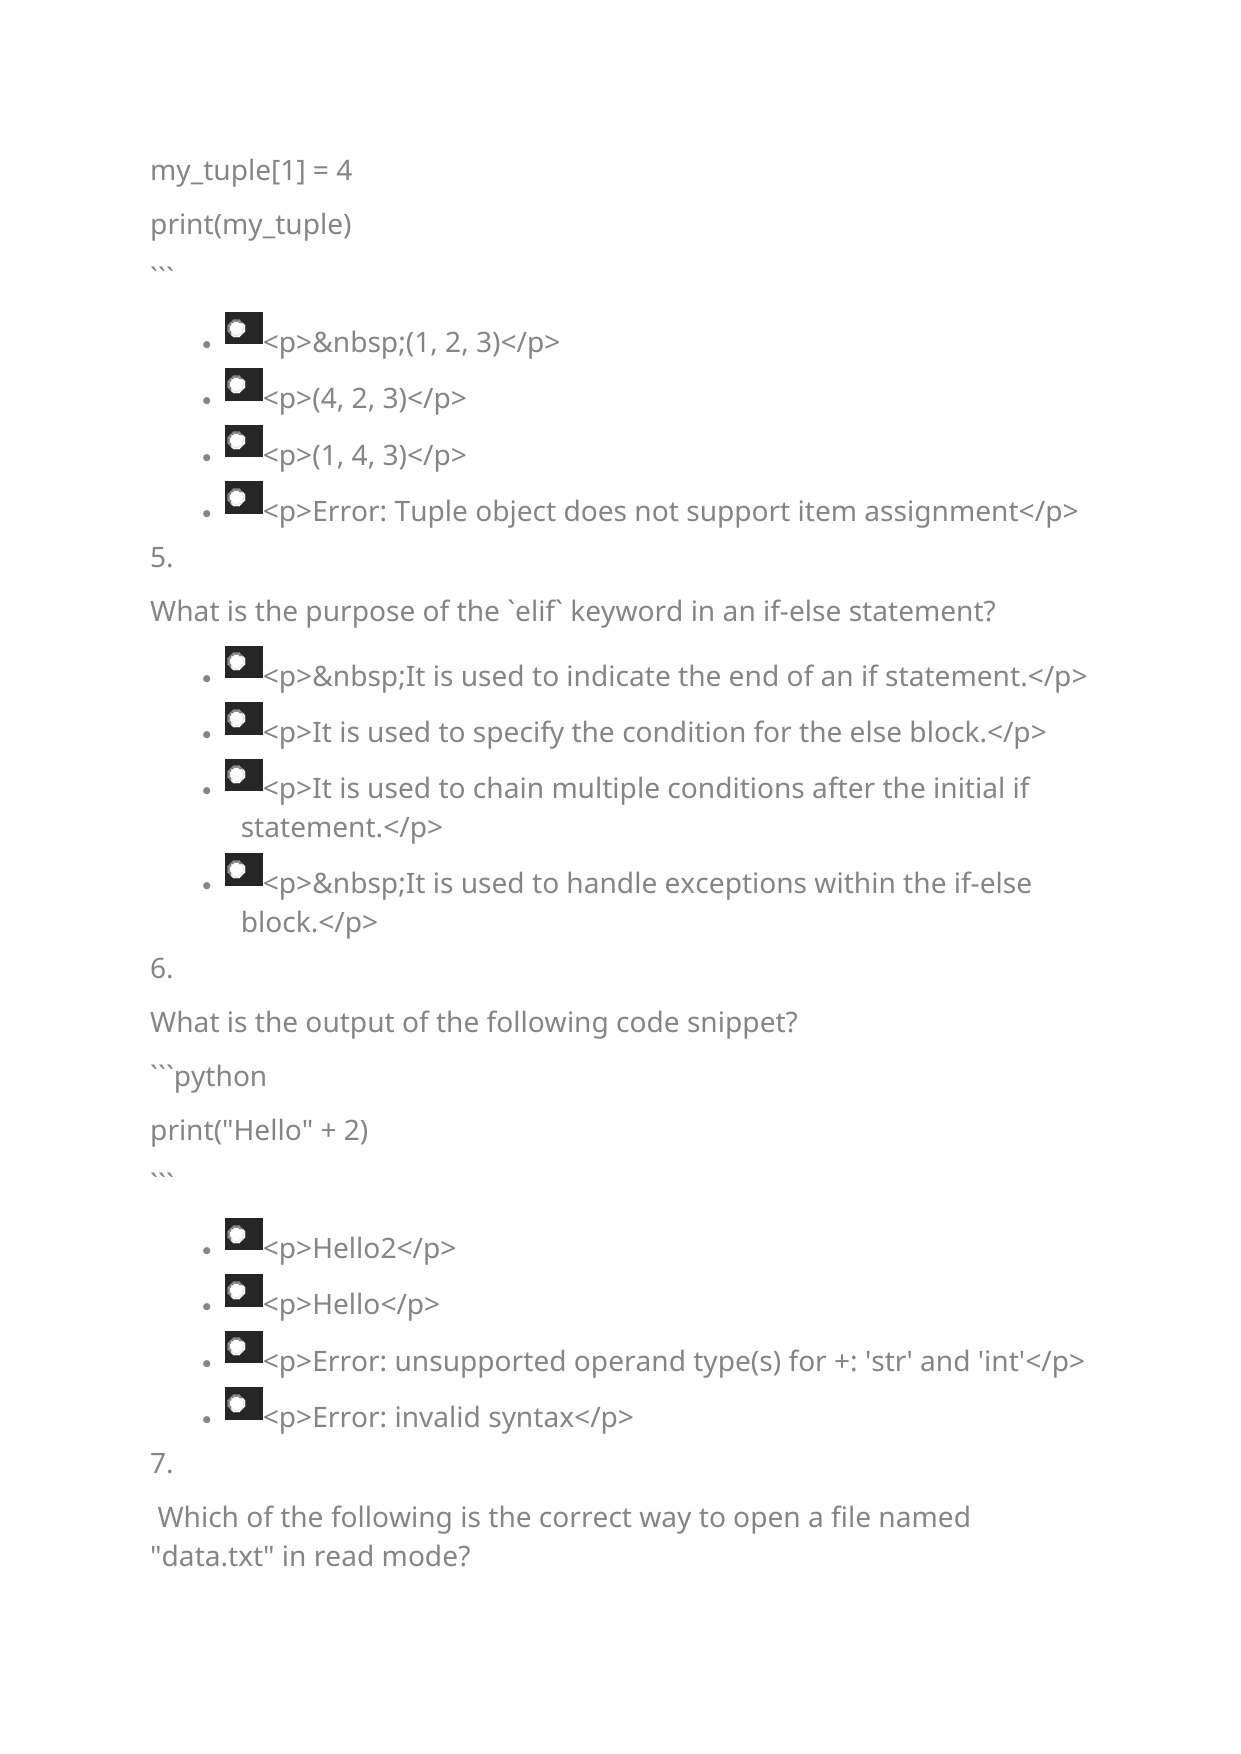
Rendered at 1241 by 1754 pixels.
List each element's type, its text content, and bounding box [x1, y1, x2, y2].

list <p>&nbsp;It is used to indicate the end of an if statement.</p> [203, 646, 1090, 694]
list <p>It is used to chain multiple conditions after the initial if statement.</p> [203, 758, 1090, 846]
text print(my_tuple) [150, 204, 1090, 242]
text print("Hello" + 2) [150, 1110, 1090, 1148]
list <p>Hello2</p> [203, 1218, 1090, 1267]
list <p>(1, 4, 3)</p> [203, 425, 1090, 473]
text my_tuple[1] = 4 [150, 150, 1090, 188]
list <p>Error: unsupported operand type(s) for +: 'str' and 'int'</p> [203, 1331, 1090, 1379]
list <p>Hello</p> [203, 1274, 1090, 1323]
text What is the purpose of the `elif` keyword in an if-else statement? [150, 592, 1090, 630]
text 7. [150, 1444, 1090, 1482]
list <p>&nbsp;It is used to handle exceptions within the if-else block.</p> [203, 853, 1090, 940]
list <p>It is used to specify the condition for the else block.</p> [203, 702, 1090, 751]
text ``` [150, 258, 1090, 296]
list <p>Error: invalid syntax</p> [203, 1387, 1090, 1436]
text ``` [150, 1164, 1090, 1202]
text 6. [150, 948, 1090, 986]
text ```python [150, 1056, 1090, 1094]
text What is the output of the following code snippet? [150, 1002, 1090, 1040]
list <p>Error: Tuple object does not support item assignment</p> [203, 481, 1090, 530]
list <p>(4, 2, 3)</p> [203, 368, 1090, 417]
text 5. [150, 538, 1090, 576]
list <p>&nbsp;(1, 2, 3)</p> [203, 312, 1090, 361]
text Which of the following is the correct way to open a file named "data.txt" in read mode? [150, 1498, 1090, 1574]
